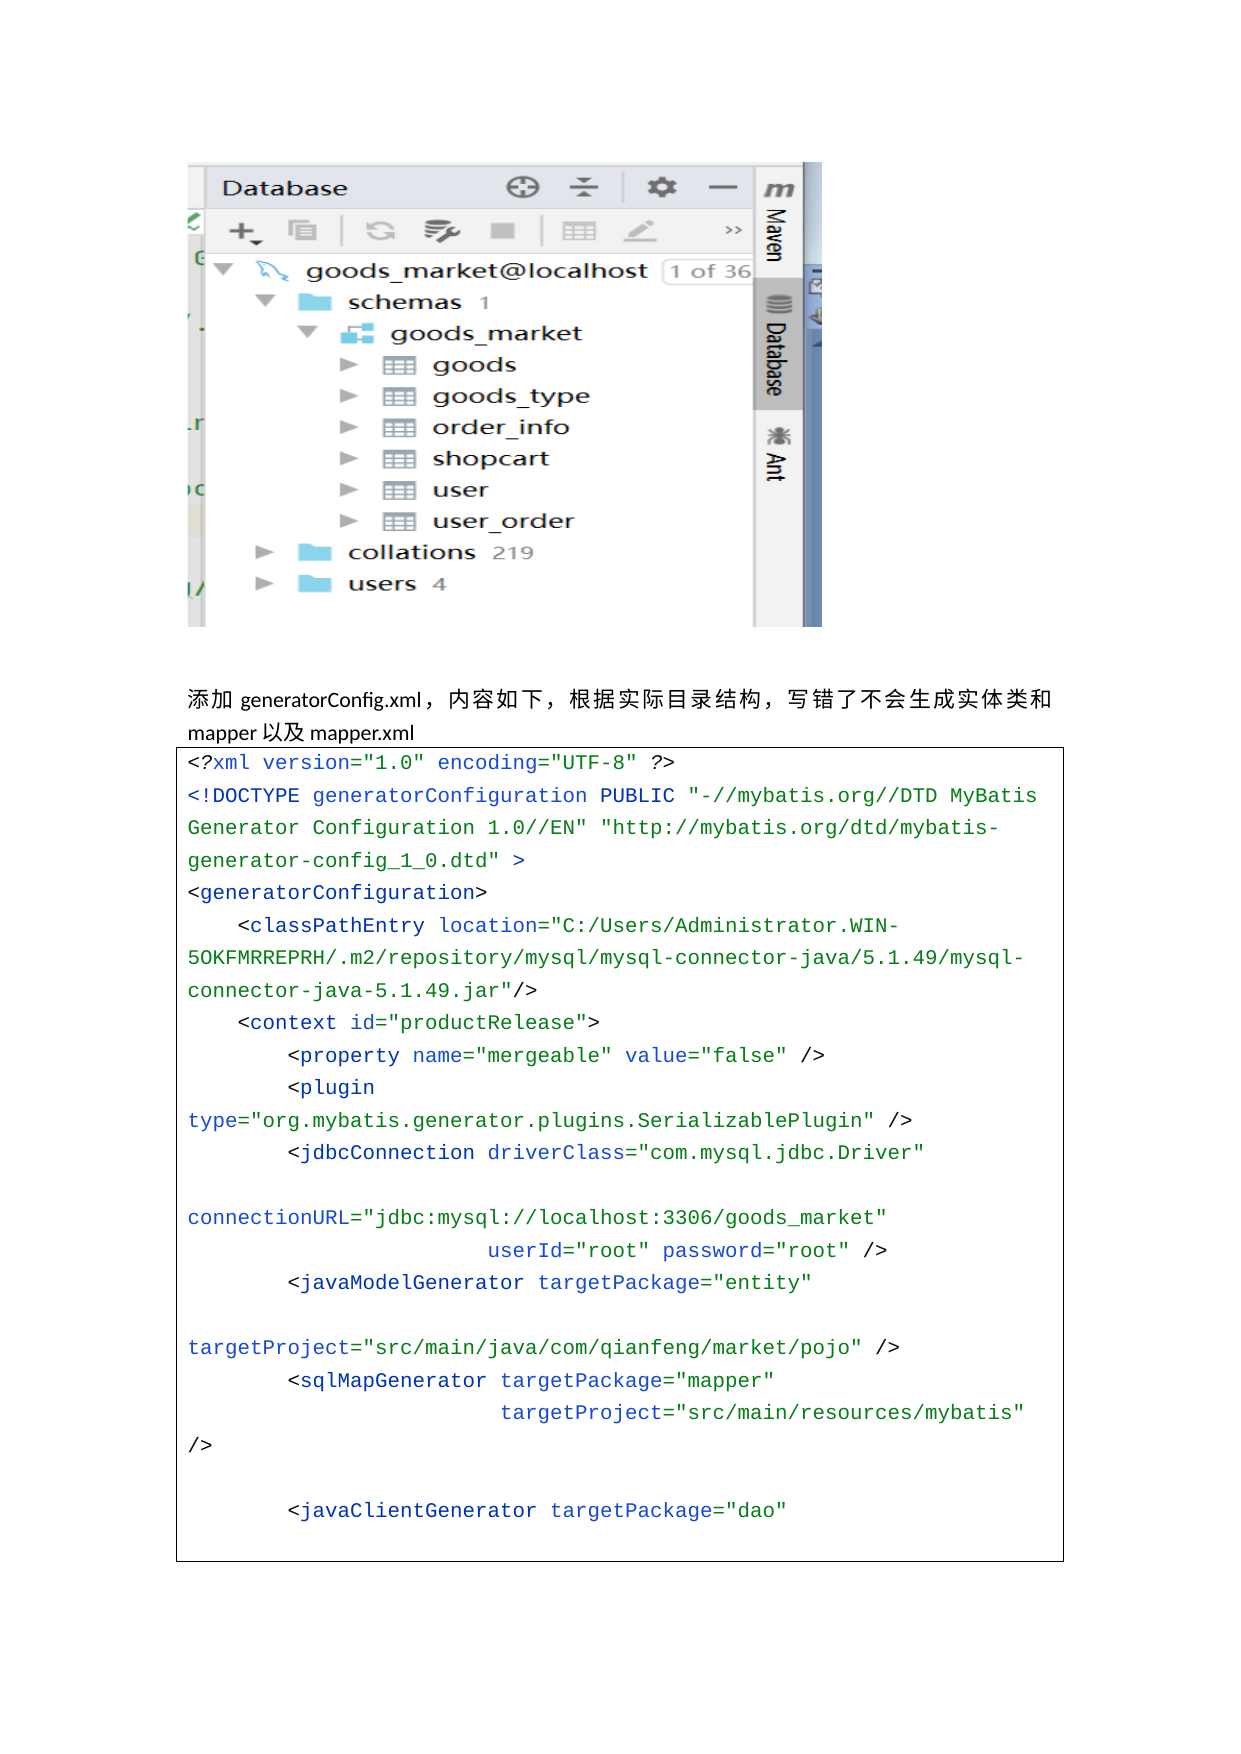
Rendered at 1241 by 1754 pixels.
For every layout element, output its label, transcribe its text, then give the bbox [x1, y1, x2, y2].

picture [187, 162, 822, 627]
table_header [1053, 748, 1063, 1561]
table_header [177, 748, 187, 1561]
text 添加generatorConfig.xml，内容如下，根据实际目录结构，写错了不会生成实体类和mapper以及mapper.xml [187, 682, 1053, 747]
